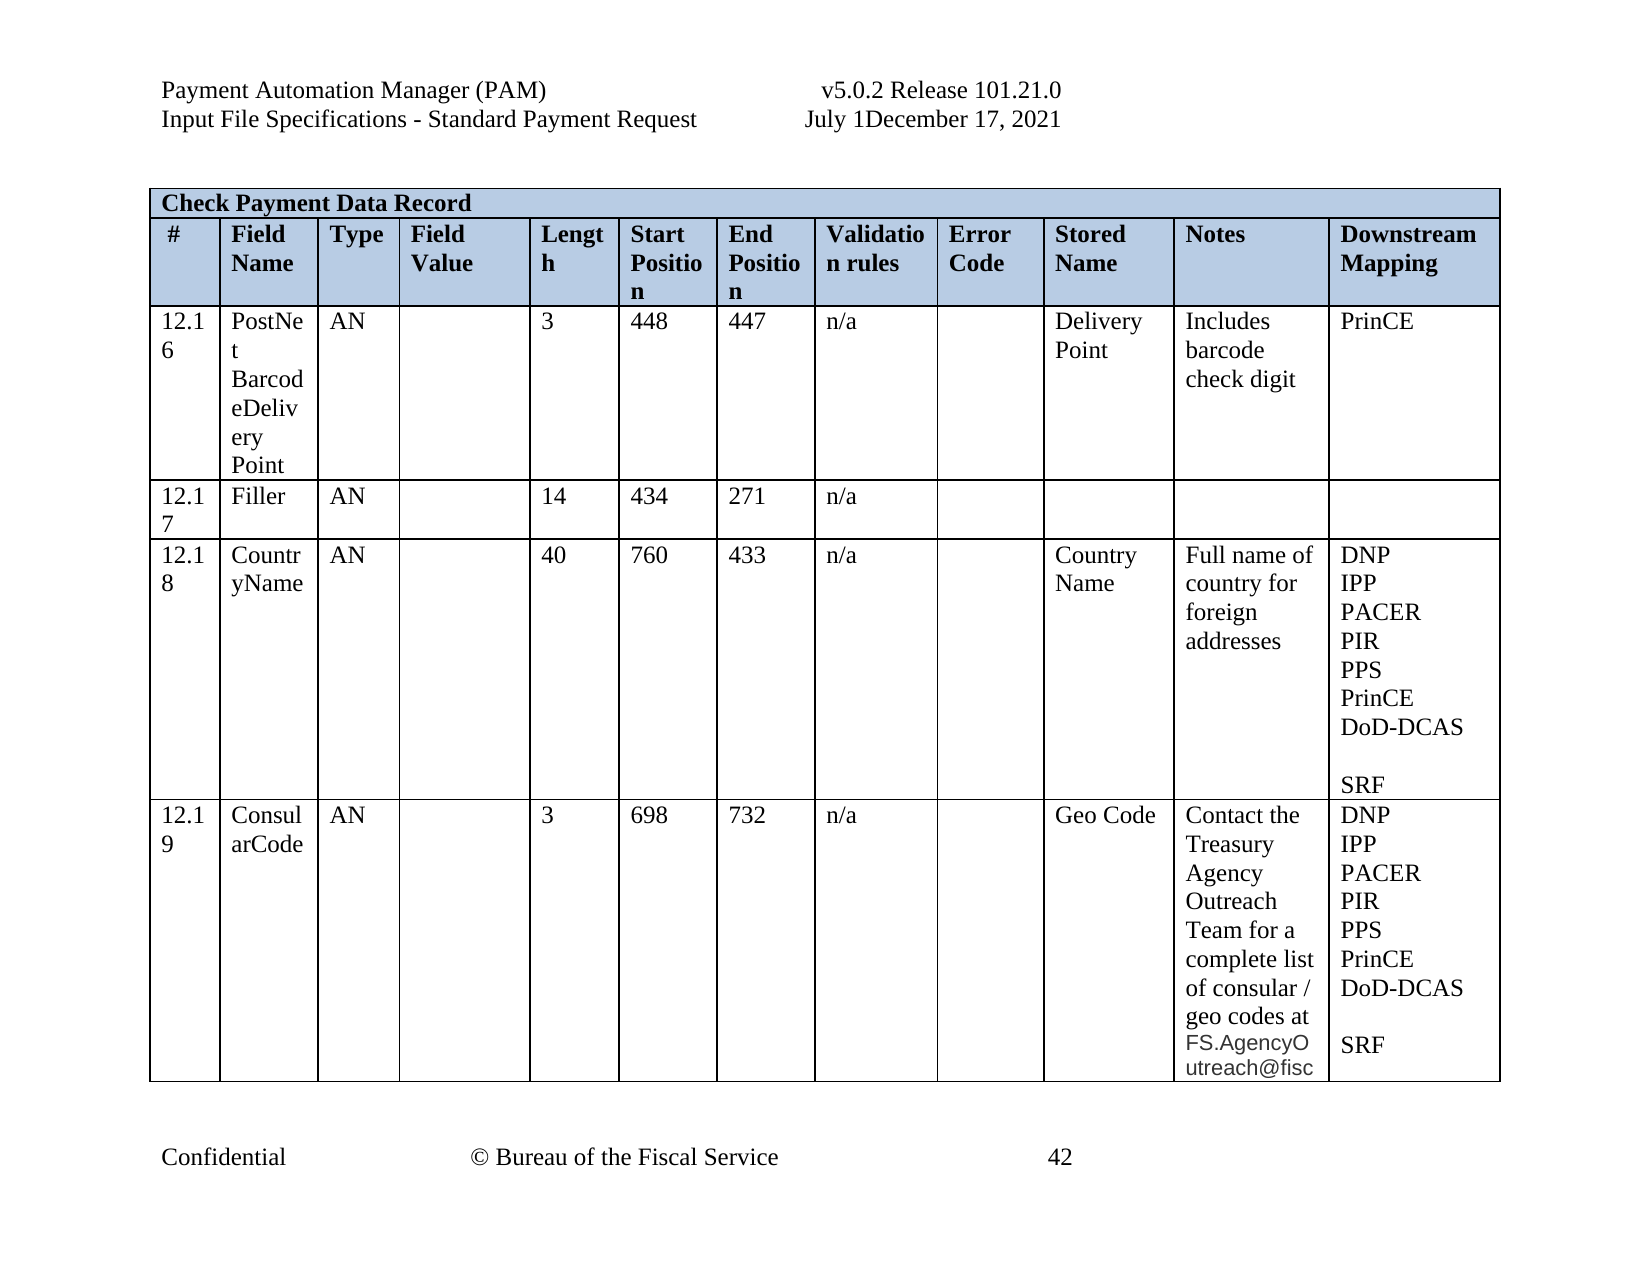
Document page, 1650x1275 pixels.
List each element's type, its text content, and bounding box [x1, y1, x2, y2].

table_cell [1045, 481, 1173, 538]
table_cell AN [319, 540, 399, 798]
table_cell Stored Name [1045, 219, 1173, 305]
table_cell # [151, 219, 219, 305]
table_cell [400, 540, 529, 798]
table_cell 14 [531, 481, 618, 538]
table_cell Notes [1175, 219, 1328, 305]
table_cell [400, 800, 529, 1081]
table_cell [938, 800, 1043, 1081]
table_cell [1330, 481, 1499, 538]
table_cell Field Name [221, 219, 317, 305]
table_cell AN [319, 800, 399, 1081]
table_cell 258 [620, 481, 716, 538]
table_cell [938, 540, 1043, 798]
table_cell 255 [620, 307, 716, 479]
table_cell n/a [816, 800, 937, 1081]
table_cell Includes barcode check digit [1175, 307, 1328, 479]
table_cell 3 [531, 307, 618, 479]
table_cell 3 [531, 800, 618, 1081]
table_cell DNP IPP PACER PIR PPS PrinCE DoD-DCAS SRF [1330, 540, 1499, 798]
table_cell Validation rules [816, 219, 937, 305]
table_cell Country Name [1045, 540, 1173, 798]
table_cell 12.19 [151, 800, 219, 1081]
table_cell [400, 481, 529, 538]
table_cell Delivery Point [1045, 307, 1173, 479]
table_cell n/a [816, 481, 937, 538]
table_cell 12.16 [151, 307, 219, 479]
table_cell CountryName [221, 540, 317, 798]
table_cell 257 [718, 307, 814, 479]
table_cell AN [319, 307, 399, 479]
table_cell Start Position [620, 219, 716, 305]
table_cell 312 [620, 800, 716, 1081]
table_cell Filler [221, 481, 317, 538]
table_cell [938, 481, 1043, 538]
table_cell 12.17 [151, 481, 219, 538]
table_cell n/a [816, 540, 937, 798]
table_cell [400, 307, 529, 479]
table_cell 314 [718, 800, 814, 1081]
table_cell PostNet BarcodeDelivery Point [221, 307, 317, 479]
table_cell 272 [620, 540, 716, 798]
table_cell Field Value [400, 219, 529, 305]
table_cell 271 [718, 481, 814, 538]
table_cell PrinCE [1330, 307, 1499, 479]
table_cell 12.18 [151, 540, 219, 798]
table_cell Error Code [938, 219, 1043, 305]
table_cell Full name of country for foreign addresses [1175, 540, 1328, 798]
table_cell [1175, 800, 1328, 1081]
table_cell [1330, 800, 1499, 1081]
table_cell Downstream Mapping [1330, 219, 1499, 305]
table_cell [938, 307, 1043, 479]
table_cell 311 [718, 540, 814, 798]
table_cell Geo Code [1045, 800, 1173, 1081]
table_cell Length [531, 219, 618, 305]
table_cell n/a [816, 307, 937, 479]
table_cell Type [319, 219, 399, 305]
table_cell [1175, 481, 1328, 538]
table_cell ConsularCode [221, 800, 317, 1081]
table_cell End Position [718, 219, 814, 305]
table_cell 40 [531, 540, 618, 798]
table_header Check Payment Data Record [151, 189, 1499, 217]
table_cell AN [319, 481, 399, 538]
